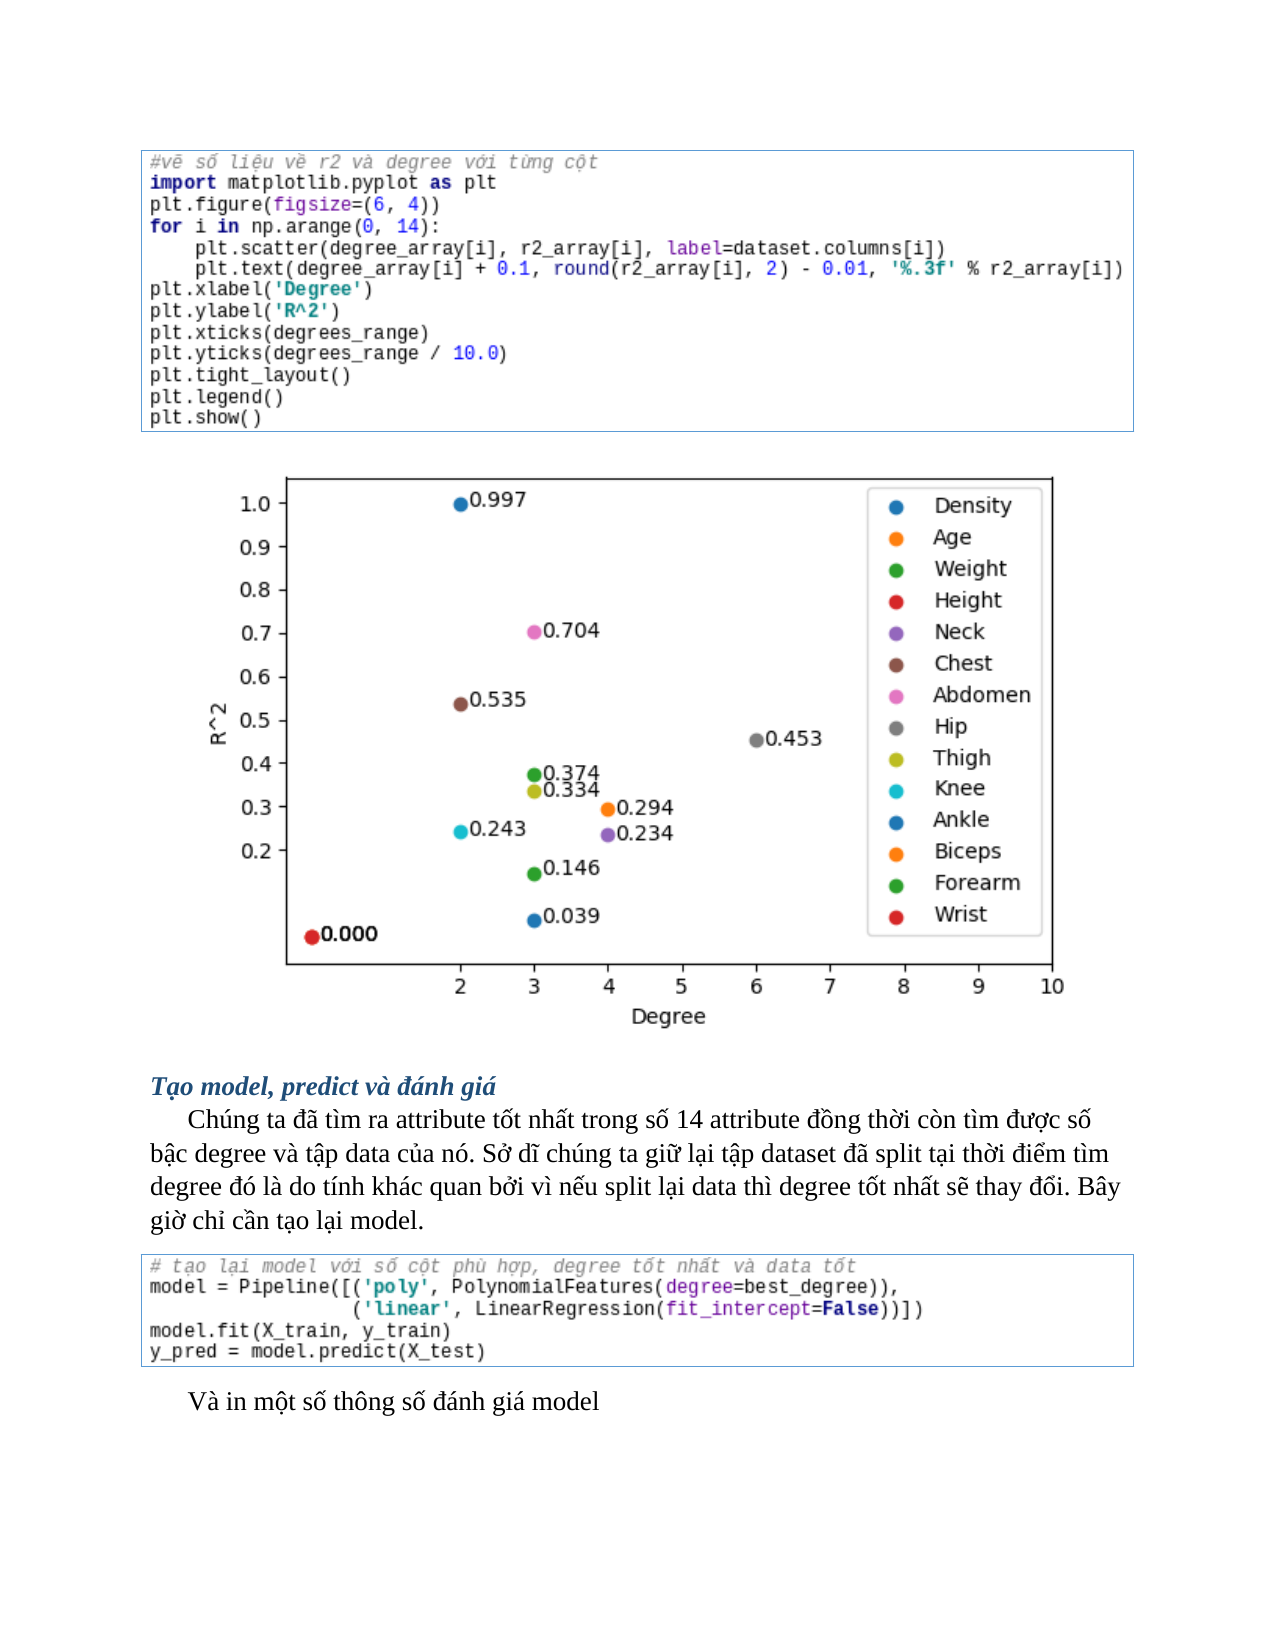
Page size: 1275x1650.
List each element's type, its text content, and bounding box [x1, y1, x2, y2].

text Chúng ta đã tìm ra attribute tốt nhất trong số 14 attribute đồng thời còn tìm được số bậc degree và tập data của nó. Sở dĩ chúng ta giữ lại tập dataset đã split tại thời điểm tìm degree đó là do tính khác quan bởi vì nếu split lại data thì degree tốt nhất sẽ thay đổi. Bây giờ chỉ cần tạo lại model. [150, 1103, 1125, 1235]
text Và in một số thông số đánh giá model [150, 1386, 1125, 1417]
picture [187, 451, 1088, 1051]
subtitle Tạo model, predict và đánh giá [150, 1070, 1125, 1101]
